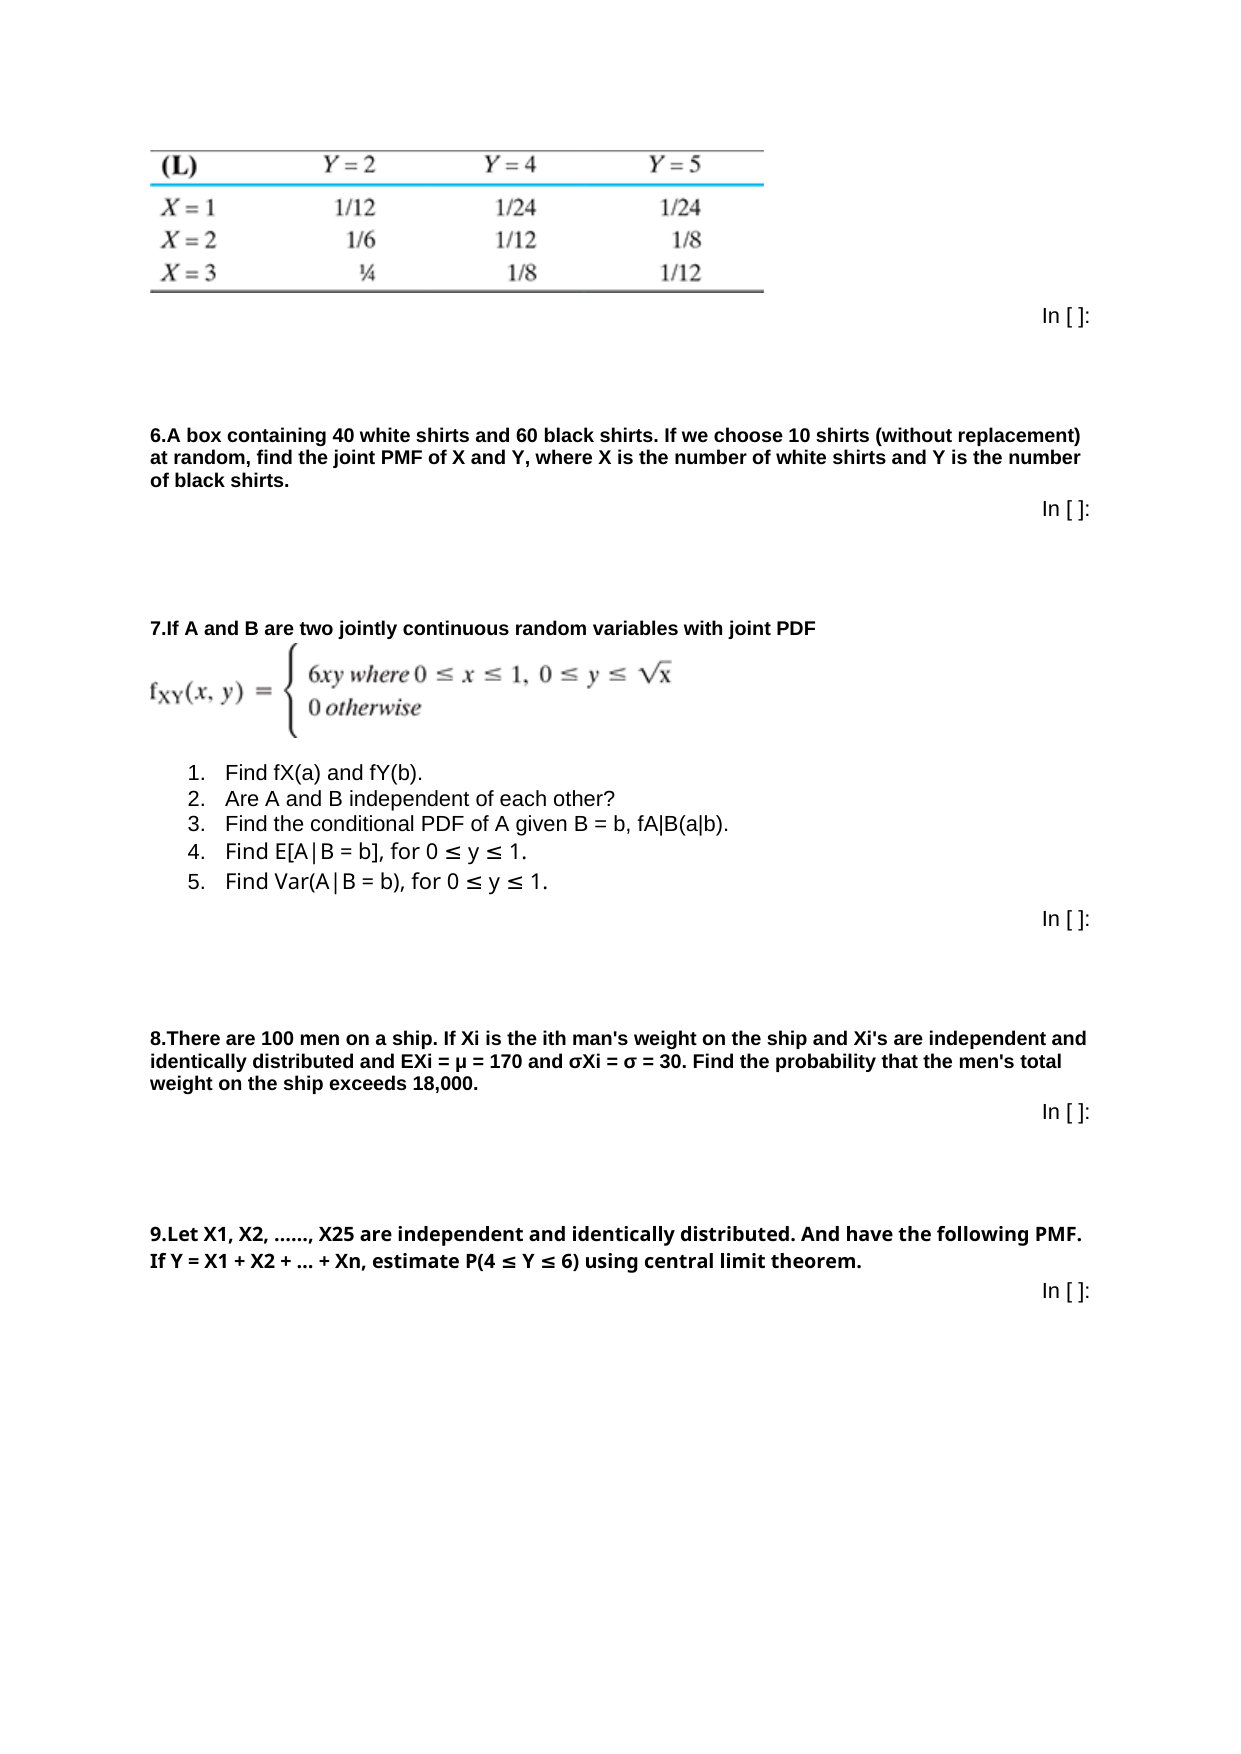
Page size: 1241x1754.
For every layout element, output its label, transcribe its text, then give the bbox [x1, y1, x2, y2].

picture [150, 643, 672, 738]
subtitle 8.There are 100 men on a ship. If Xi is the ith man's weight on the ship and Xi's are independent and identically distributed and EXi = μ = 170 and σXi = σ = 30. Find the probability that the men's total weight on the ship exceeds 18,000. [150, 1027, 1090, 1095]
list Find fX(a) and fY(b). [187, 760, 1090, 786]
text In [ ]: [150, 303, 1090, 328]
text In [ ]: [150, 1278, 1090, 1303]
text In [ ]: [150, 1099, 1090, 1124]
text In [ ]: [150, 906, 1090, 931]
text In [ ]: [150, 496, 1090, 521]
subtitle 7.If A and B are two jointly continuous random variables with joint PDF [150, 617, 1090, 639]
list Find the conditional PDF of A given B = b, fA|B(a|b). [187, 811, 1090, 836]
picture [150, 150, 764, 293]
list Are A and B independent of each other? [187, 786, 1090, 811]
subtitle 6.A box containing 40 white shirts and 60 black shirts. If we choose 10 shirts (without replacement) at random, find the joint PMF of X and Y, where X is the number of white shirts and Y is the number of black shirts. [150, 423, 1090, 492]
